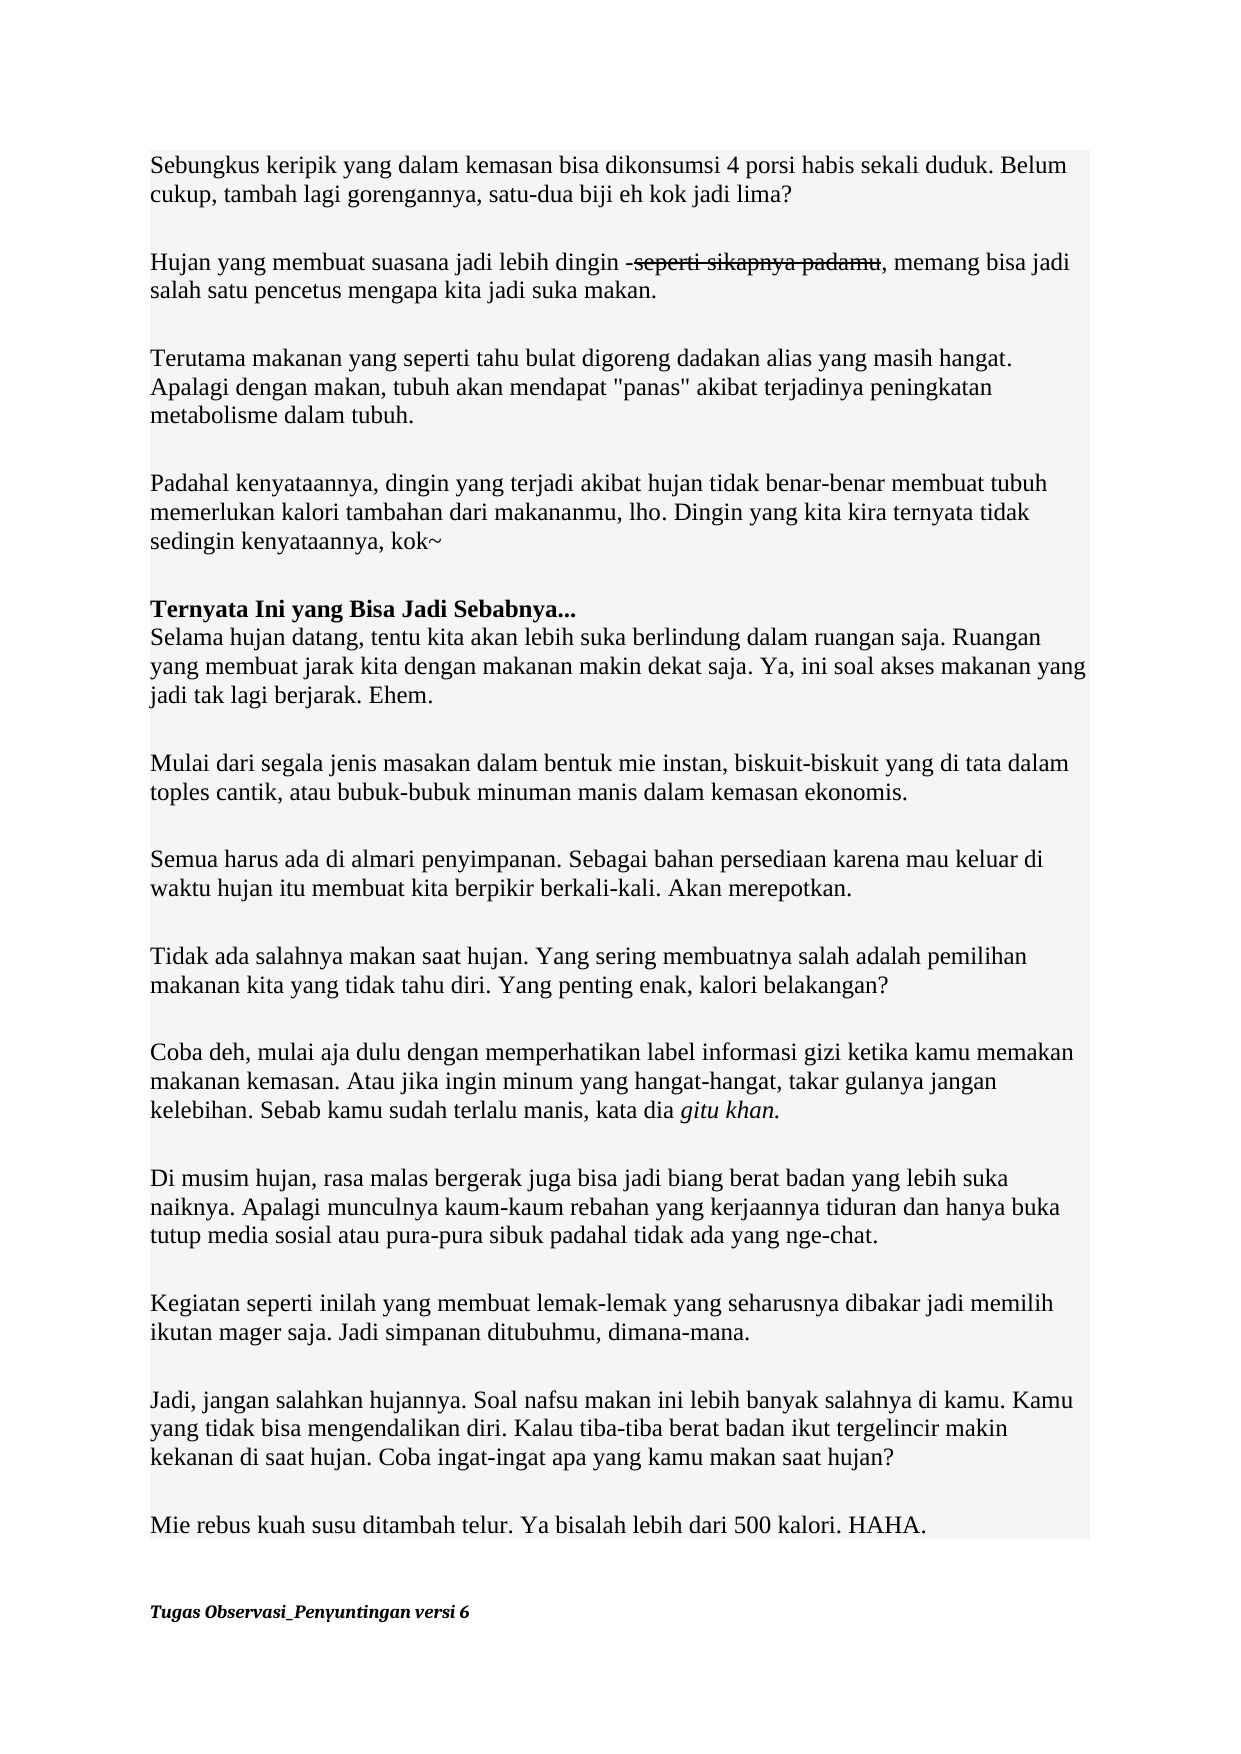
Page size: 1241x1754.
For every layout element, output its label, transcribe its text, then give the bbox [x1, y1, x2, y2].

text Hujan yang membuat suasana jadi lebih dingin -seperti sikapnya padamu, memang bisa jadi salah satu pencetus mengapa kita jadi suka makan. [150, 247, 1090, 304]
text Di musim hujan, rasa malas bergerak juga bisa jadi biang berat badan yang lebih suka naiknya. Apalagi munculnya kaum-kaum rebahan yang kerjaannya tiduran dan hanya buka tutup media sosial atau pura-pura sibuk padahal tidak ada yang nge-chat. [150, 1163, 1090, 1249]
text Jadi, jangan salahkan hujannya. Soal nafsu makan ini lebih banyak salahnya di kamu. Kamu yang tidak bisa mengendalikan diri. Kalau tiba-tiba berat badan ikut tergelincir makin kekanan di saat hujan. Coba ingat-ingat apa yang kamu makan saat hujan? [150, 1385, 1090, 1471]
text Semua harus ada di almari penyimpanan. Sebagai bahan persediaan karena mau keluar di waktu hujan itu membuat kita berpikir berkali-kali. Akan merepotkan. [150, 844, 1090, 902]
text Mie rebus kuah susu ditambah telur. Ya bisalah lebih dari 500 kalori. HAHA. [150, 1510, 1090, 1539]
text Padahal kenyataannya, dingin yang terjadi akibat hujan tidak benar-benar membuat tubuh memerlukan kalori tambahan dari makananmu, lho. Dingin yang kita kira ternyata tidak sedingin kenyataannya, kok~ [150, 468, 1090, 555]
text Kegiatan seperti inilah yang membuat lemak-lemak yang seharusnya dibakar jadi memilih ikutan mager saja. Jadi simpanan ditubuhmu, dimana-mana. [150, 1288, 1090, 1346]
text Coba deh, mulai aja dulu dengan memperhatikan label informasi gizi ketika kamu memakan makanan kemasan. Atau jika ingin minum yang hangat-hangat, takar gulanya jangan kelebihan. Sebab kamu sudah terlalu manis, kata dia gitu khan. [150, 1037, 1090, 1124]
text Ternyata Ini yang Bisa Jadi Sebabnya... Selama hujan datang, tentu kita akan lebih suka berlindung dalam ruangan saja. Ruangan yang membuat jarak kita dengan makanan makin dekat saja. Ya, ini soal akses makanan yang jadi tak lagi berjarak. Ehem. [150, 594, 1090, 709]
text Terutama makanan yang seperti tahu bulat digoreng dadakan alias yang masih hangat. Apalagi dengan makan, tubuh akan mendapat "panas" akibat terjadinya peningkatan metabolisme dalam tubuh. [150, 343, 1090, 429]
text Tidak ada salahnya makan saat hujan. Yang sering membuatnya salah adalah pemilihan makanan kita yang tidak tahu diri. Yang penting enak, kalori belakangan? [150, 941, 1090, 998]
text Mulai dari segala jenis masakan dalam bentuk mie instan, biskuit-biskuit yang di tata dalam toples cantik, atau bubuk-bubuk minuman manis dalam kemasan ekonomis. [150, 748, 1090, 805]
text Sebungkus keripik yang dalam kemasan bisa dikonsumsi 4 porsi habis sekali duduk. Belum cukup, tambah lagi gorengannya, satu-dua biji eh kok jadi lima? [150, 150, 1090, 207]
